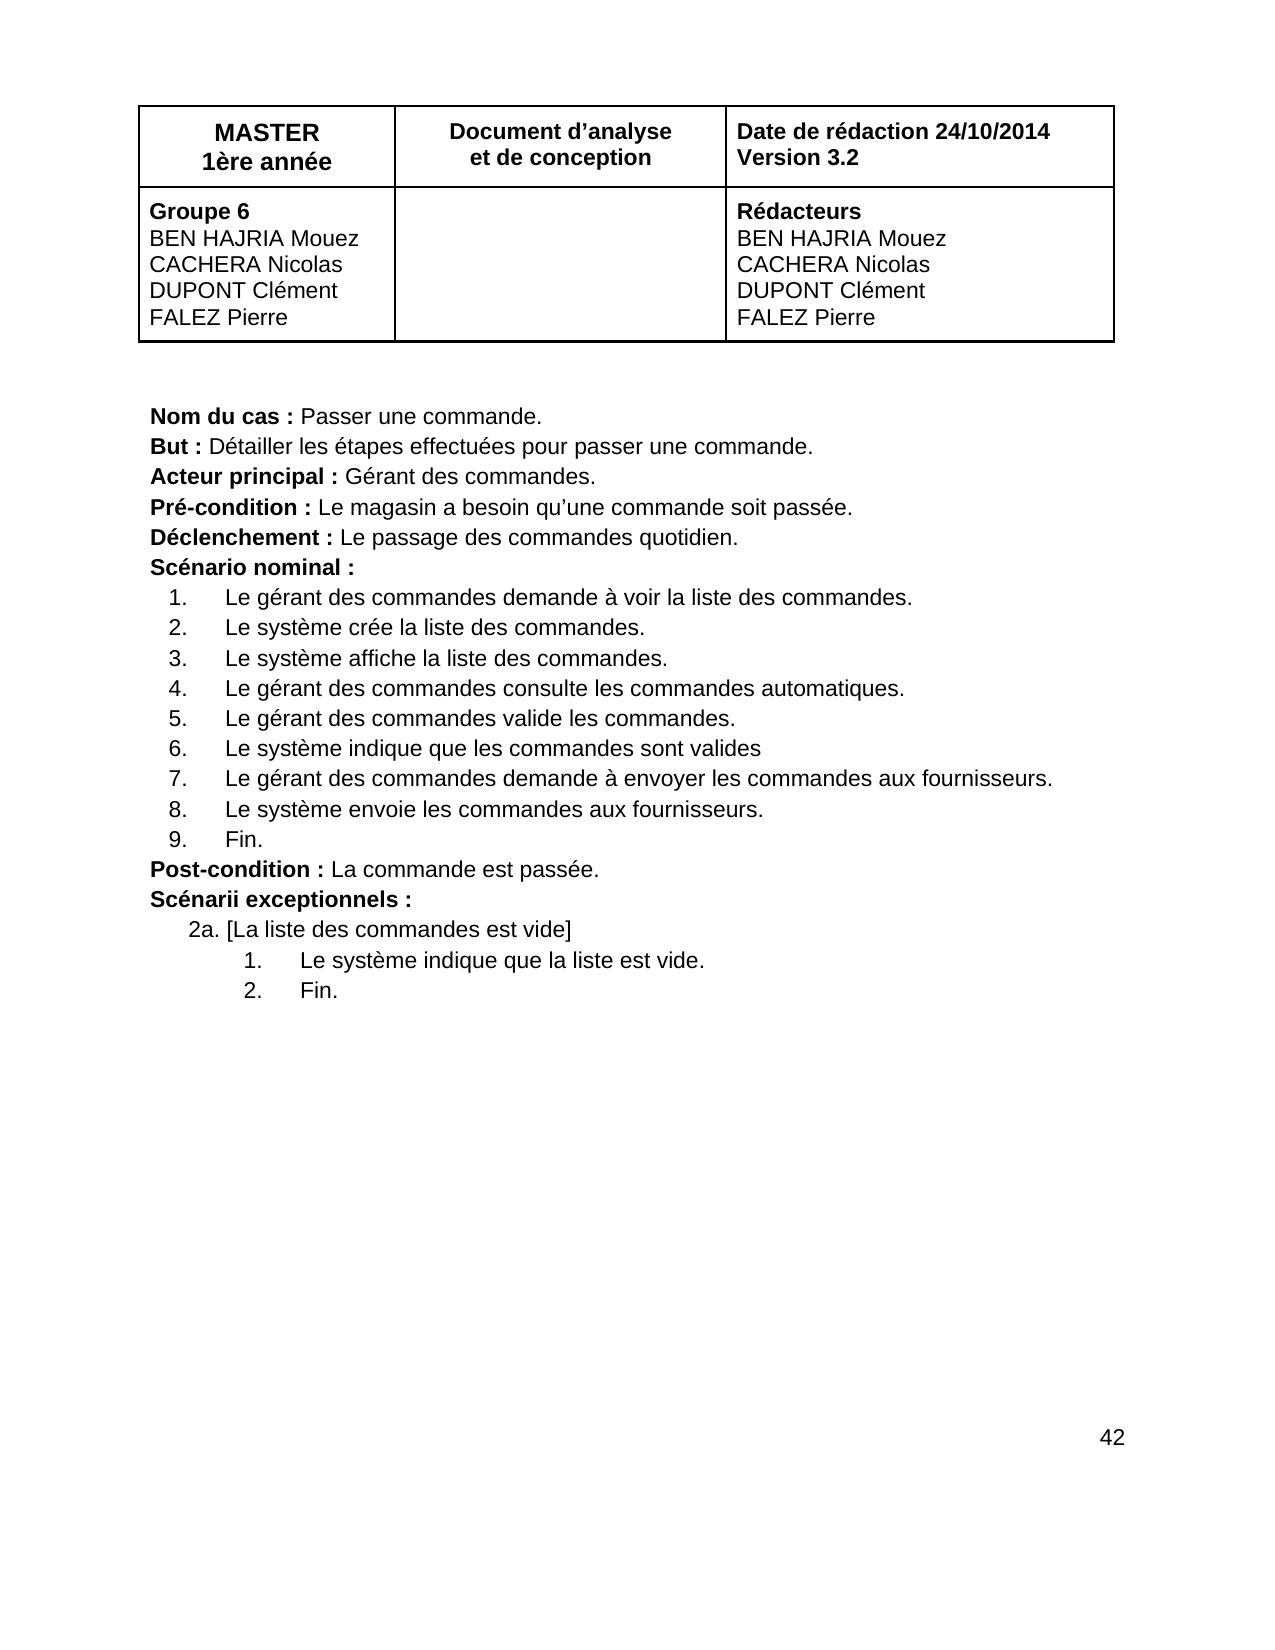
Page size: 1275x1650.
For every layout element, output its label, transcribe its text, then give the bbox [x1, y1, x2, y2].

list Fin. [187, 826, 1125, 852]
text Déclenchement : Le passage des commandes quotidien. [150, 524, 1125, 550]
text But : Détailler les étapes effectuées pour passer une commande. [150, 433, 1125, 459]
list Le système crée la liste des commandes. [187, 614, 1125, 641]
list Le gérant des commandes demande à envoyer les commandes aux fournisseurs. [187, 765, 1125, 792]
list Le gérant des commandes valide les commandes. [187, 705, 1125, 731]
text 2a. [La liste des commandes est vide] [150, 916, 1125, 943]
text Nom du cas : Passer une commande. [150, 403, 1125, 429]
text Post-condition : La commande est passée. [150, 856, 1125, 882]
list Le système envoie les commandes aux fournisseurs. [187, 796, 1125, 822]
list Le gérant des commandes consulte les commandes automatiques. [187, 675, 1125, 701]
list Le gérant des commandes demande à voir la liste des commandes. [187, 584, 1125, 610]
list Le système indique que les commandes sont valides [187, 735, 1125, 761]
text Scénario nominal : [150, 554, 1125, 580]
list Le système indique que la liste est vide. [262, 947, 1125, 973]
text Scénarii exceptionnels : [150, 886, 1125, 912]
text Acteur principal : Gérant des commandes. [150, 463, 1125, 489]
list Fin. [262, 977, 1125, 1003]
list Le système affiche la liste des commandes. [187, 644, 1125, 671]
text Pré-condition : Le magasin a besoin qu’une commande soit passée. [150, 493, 1125, 520]
